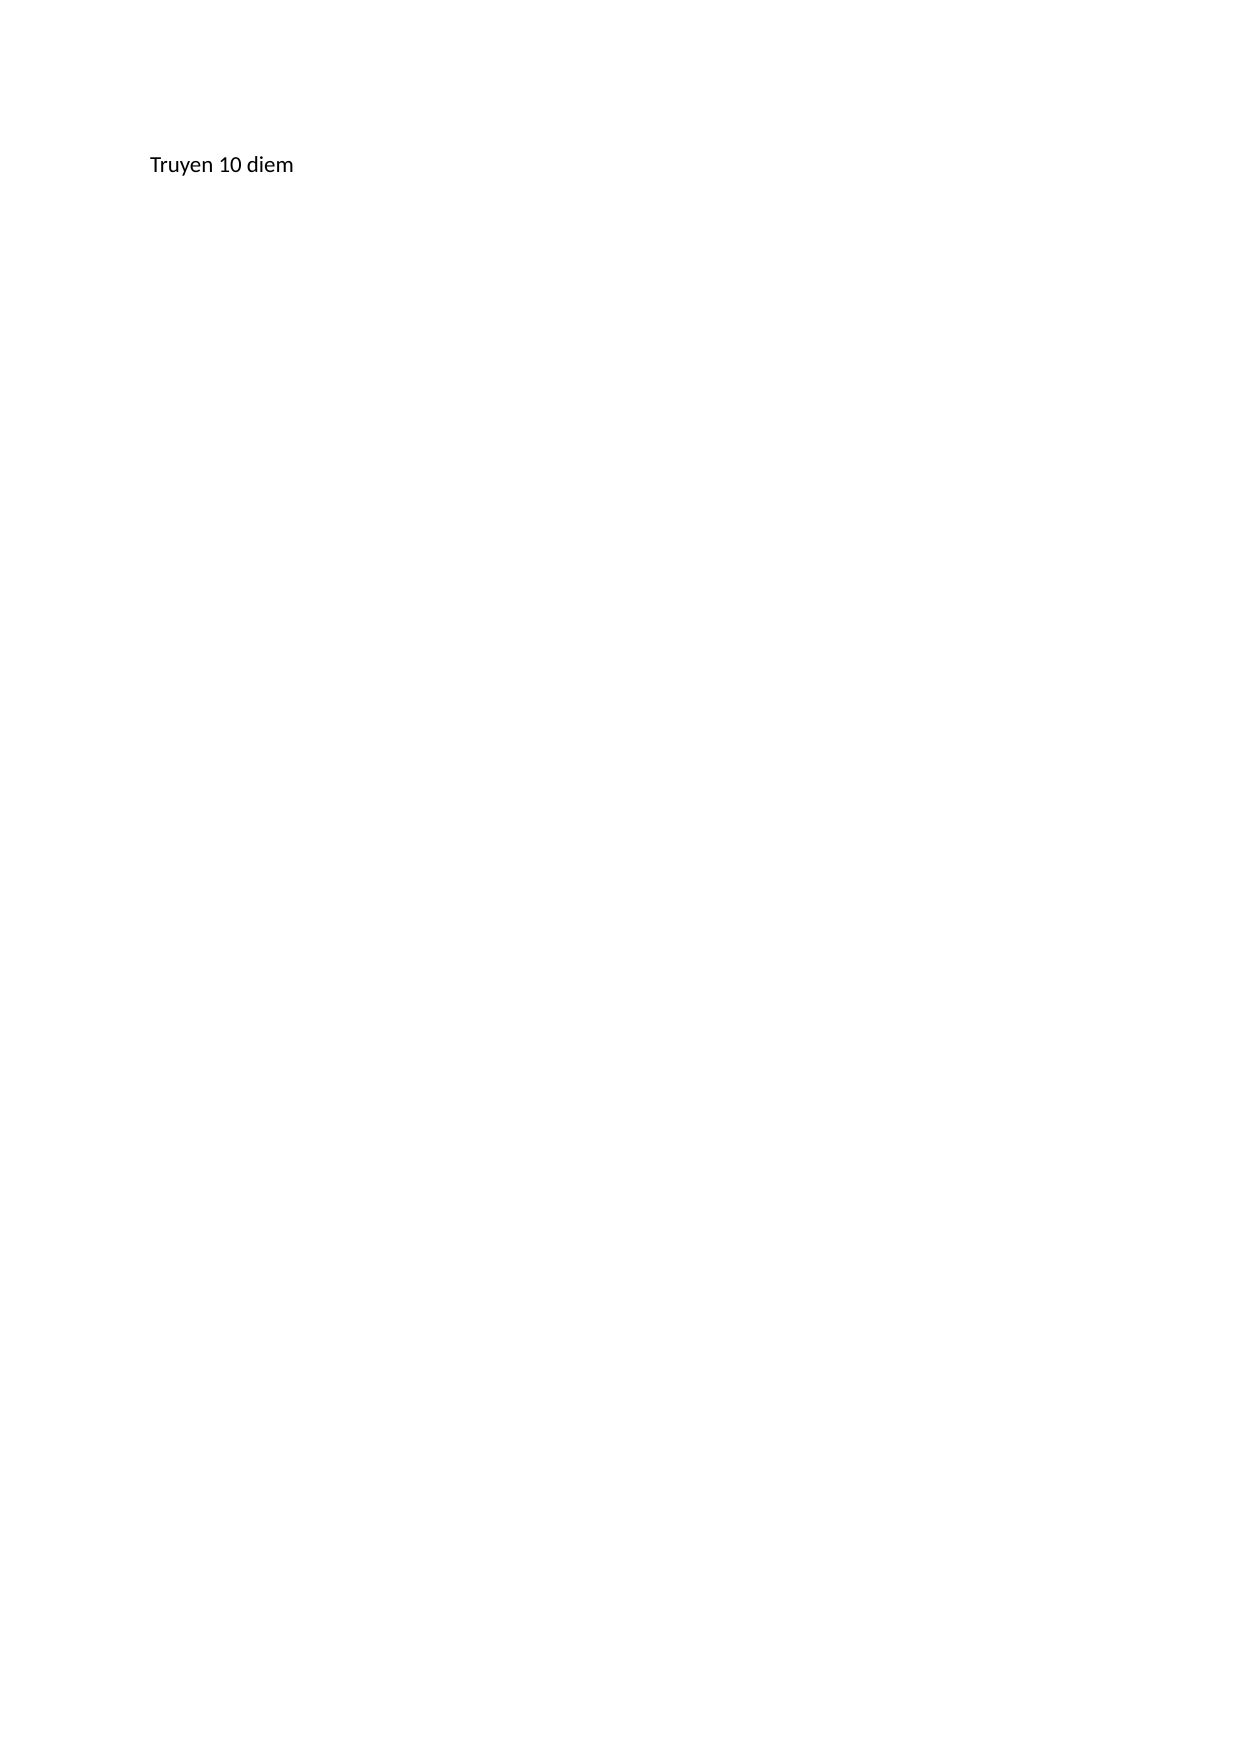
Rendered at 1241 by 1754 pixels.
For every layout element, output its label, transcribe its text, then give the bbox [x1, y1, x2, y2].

text Truyen 10 diem [150, 150, 1090, 178]
